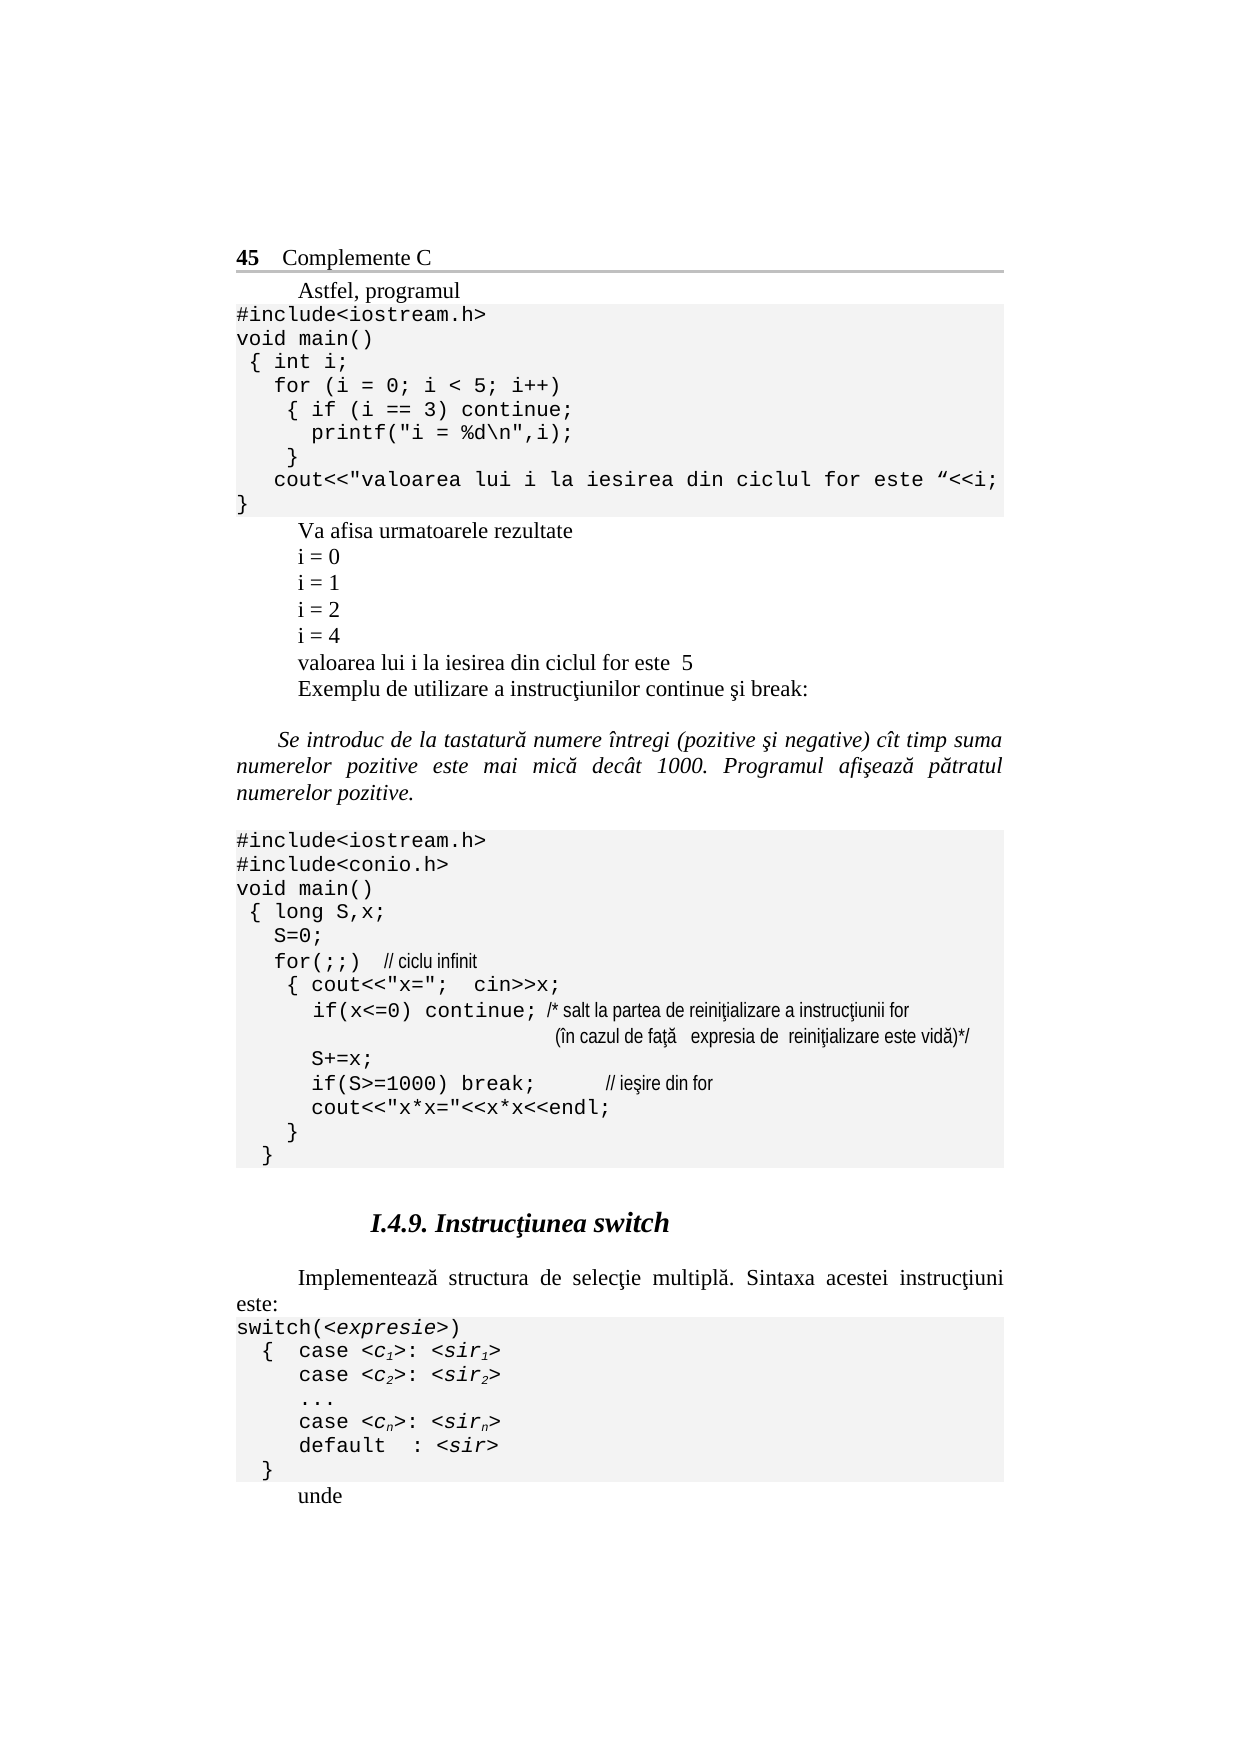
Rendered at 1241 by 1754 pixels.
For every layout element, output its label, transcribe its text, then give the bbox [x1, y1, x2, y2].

text i = 0 [236, 543, 1004, 569]
list Instrucţiunea switch [370, 1205, 1004, 1239]
text S+=x; [236, 1048, 1004, 1071]
text void main() [236, 328, 1004, 351]
text Exemplu de utilizare a instrucţiunilor continue şi break: [236, 675, 1004, 701]
text valoarea lui i la iesirea din ciclul for este 5 [236, 648, 1004, 675]
text { case <c1>: <sir1> [236, 1340, 1004, 1364]
text i = 2 [236, 596, 1004, 622]
text Astfel, programul [236, 278, 1004, 304]
text } [236, 1144, 1004, 1168]
text S=0; [236, 925, 1004, 948]
text if(S>=1000) break; // ieşire din for [236, 1071, 1004, 1097]
text #include<iostream.h> [236, 830, 1004, 854]
text for(;;) // ciclu infinit [236, 948, 1004, 974]
text { long S,x; [236, 901, 1004, 925]
text ... [236, 1388, 1004, 1411]
text void main() [236, 878, 1004, 901]
text { int i; [236, 351, 1004, 375]
text default : <sir> [236, 1435, 1004, 1458]
text unde [236, 1482, 1004, 1508]
text } [236, 1458, 1004, 1482]
text } [236, 446, 1004, 469]
text } [236, 493, 1004, 517]
text #include<iostream.h> [236, 304, 1004, 328]
text } [236, 1121, 1004, 1144]
text i = 1 [236, 569, 1004, 596]
text switch(<expresie>) [236, 1317, 1004, 1340]
text case <cn>: <sirn> [236, 1411, 1004, 1435]
text Va afisa urmatoarele rezultate [236, 517, 1004, 543]
text if(x<=0) continue; /* salt la partea de reiniţializare a instrucţiunii for [236, 998, 1004, 1024]
text printf("i = %d\n",i); [236, 422, 1004, 446]
text #include<conio.h> [236, 854, 1004, 878]
text cout<<"x*x="<<x*x<<endl; [236, 1097, 1004, 1121]
text Se introduc de la tastatură numere întregi (pozitive şi negative) cît timp suma numerelor pozitive este mai mică decât 1000. Programul afişează pătratul numerelor pozitive. [236, 726, 1004, 805]
text Implementează structura de selecţie multiplă. Sintaxa acestei instrucţiuni este: [236, 1264, 1004, 1317]
text { cout<<"x="; cin>>x; [236, 974, 1004, 998]
text for (i = 0; i < 5; i++) [236, 375, 1004, 398]
text i = 4 [236, 622, 1004, 648]
text cout<<"valoarea lui i la iesirea din ciclul for este “<<i; [236, 469, 1004, 493]
text case <c2>: <sir2> [236, 1364, 1004, 1388]
text { if (i == 3) continue; [236, 398, 1004, 422]
text (în cazul de faţă expresia de reiniţializare este vidă)*/ [236, 1024, 1004, 1048]
